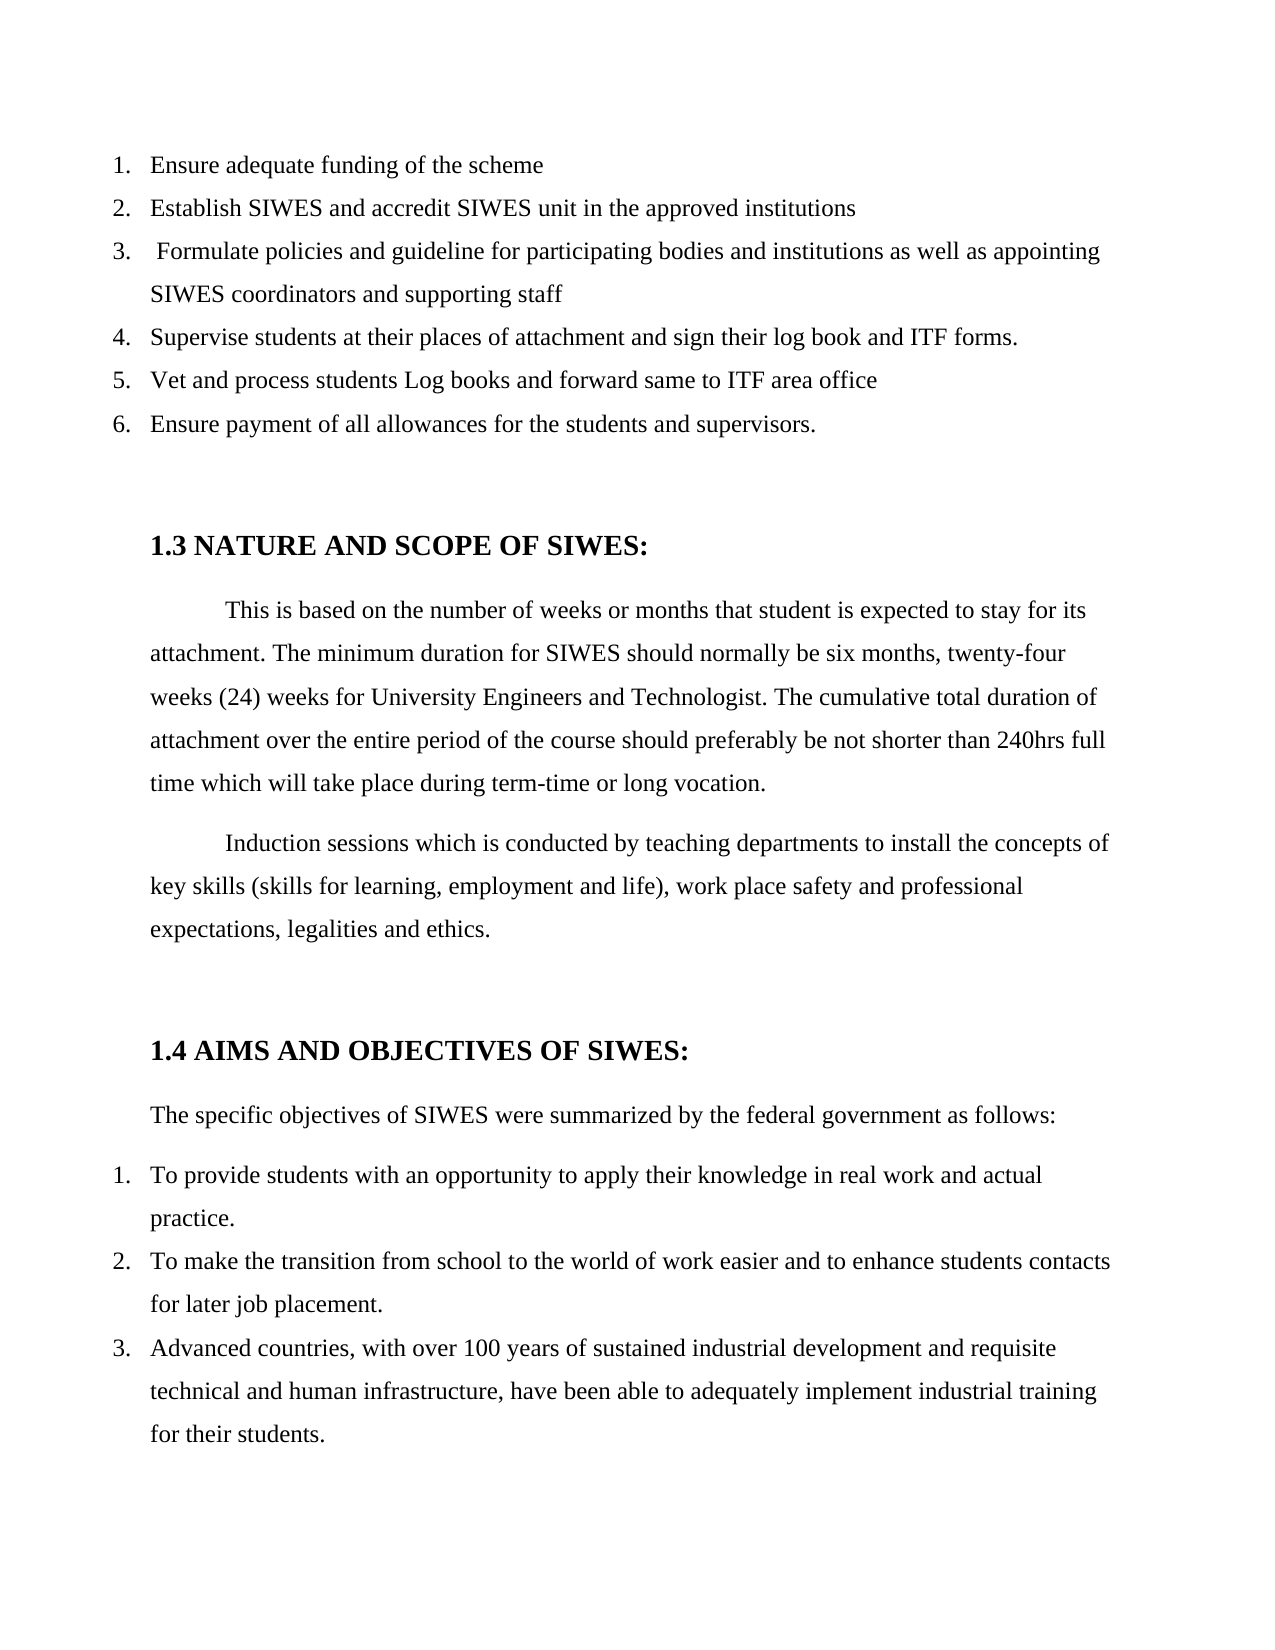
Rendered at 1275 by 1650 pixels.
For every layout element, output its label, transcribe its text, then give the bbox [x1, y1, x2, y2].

text 1.4 AIMS AND OBJECTIVES OF SIWES: [150, 1033, 1125, 1067]
list Vet and process students Log books and forward same to ITF area office [112, 366, 1125, 394]
text 1.3 NATURE AND SCOPE OF SIWES: [150, 528, 1125, 562]
list Establish SIWES and accredit SIWES unit in the approved institutions [112, 193, 1125, 222]
list To make the transition from school to the world of work easier and to enhance students contacts for later job placement. [112, 1246, 1125, 1318]
text This is based on the number of weeks or months that student is expected to stay for its attachment. The minimum duration for SIWES should normally be six months, twenty-four weeks (24) weeks for University Engineers and Technologist. The cumulative total duration of attachment over the entire period of the course should preferably be not shorter than 240hrs full time which will take place during term-time or long vocation. [150, 595, 1125, 797]
text The specific objectives of SIWES were summarized by the federal government as follows: [150, 1100, 1125, 1129]
list Advanced countries, with over 100 years of sustained industrial development and requisite technical and human infrastructure, have been able to adequately implement industrial training for their students. [112, 1333, 1125, 1448]
list To provide students with an opportunity to apply their knowledge in real work and actual practice. [112, 1160, 1125, 1232]
list Supervise students at their places of attachment and sign their log book and ITF forms. [112, 322, 1125, 351]
text Induction sessions which is conducted by teaching departments to install the concepts of key skills (skills for learning, employment and life), work place safety and professional expectations, legalities and ethics. [150, 828, 1125, 943]
list Formulate policies and guideline for participating bodies and institutions as well as appointing SIWES coordinators and supporting staff [112, 236, 1125, 308]
list Ensure adequate funding of the scheme [112, 150, 1125, 179]
list Ensure payment of all allowances for the students and supervisors. [112, 409, 1125, 437]
